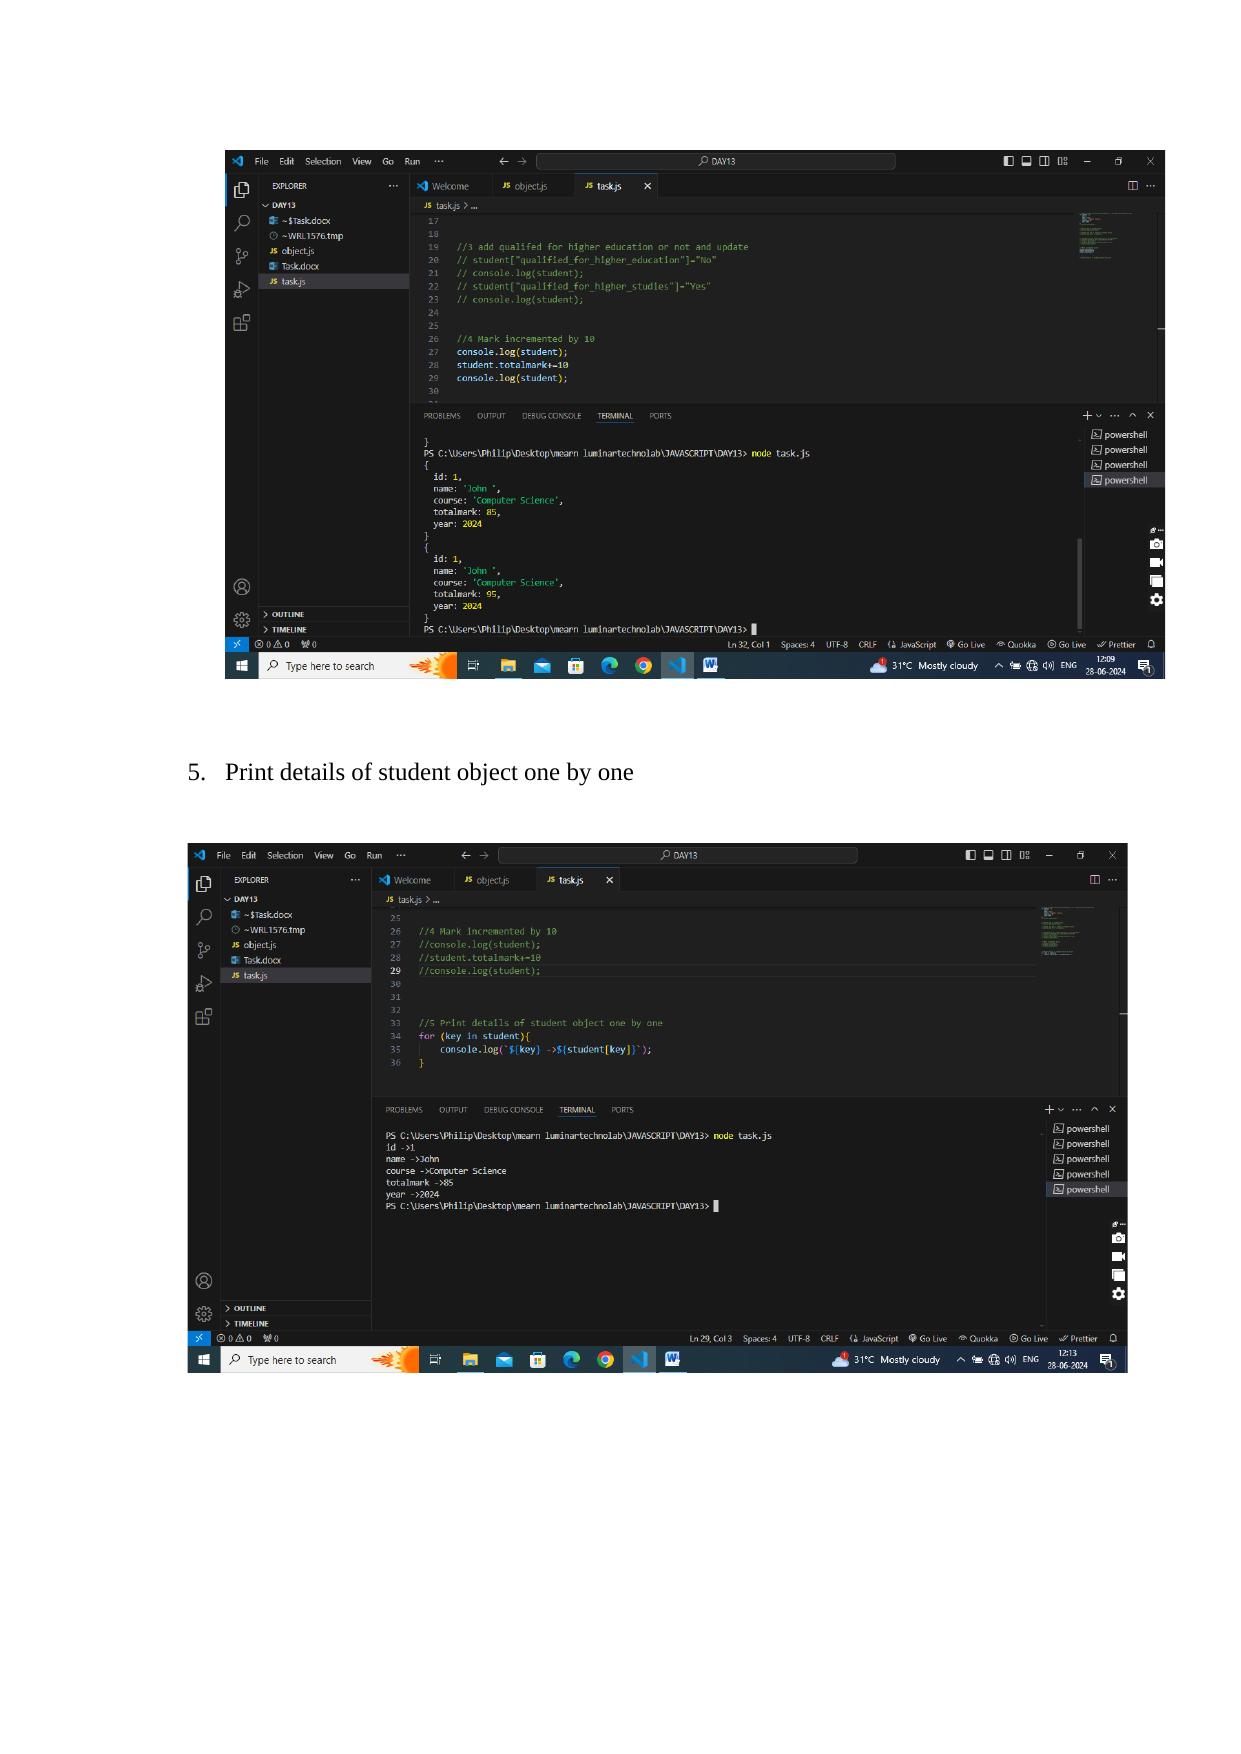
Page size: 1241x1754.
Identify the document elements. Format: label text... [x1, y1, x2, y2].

picture [187, 843, 1128, 1373]
list Print details of student object one by one [187, 757, 1090, 786]
picture [225, 150, 1166, 679]
